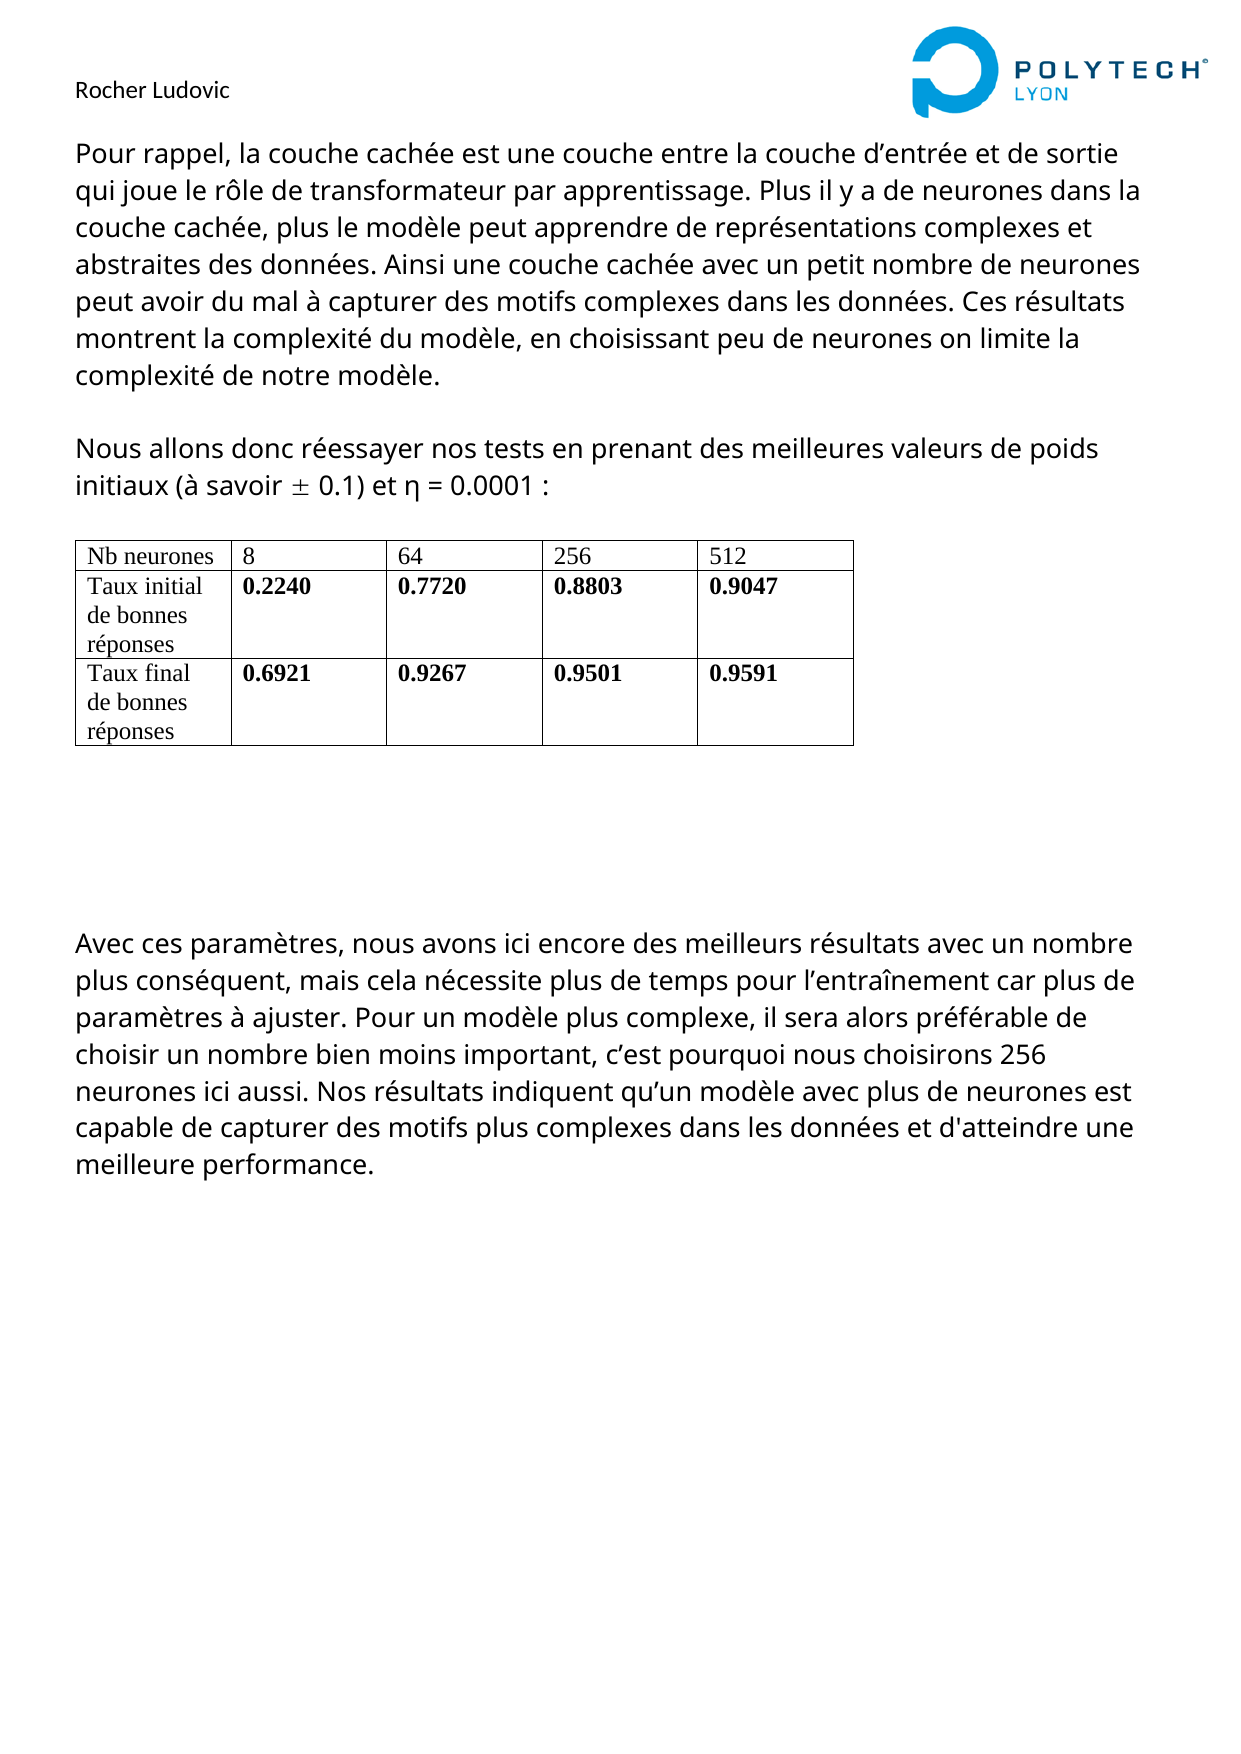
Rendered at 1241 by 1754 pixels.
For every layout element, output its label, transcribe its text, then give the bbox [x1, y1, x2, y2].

table_cell 0.7720 [387, 571, 542, 657]
table_cell Taux initial de bonnes réponses [76, 571, 231, 657]
picture [902, 17, 1215, 127]
table_header 8 [232, 541, 386, 570]
table_header 256 [543, 541, 697, 570]
table_header 64 [387, 541, 542, 570]
table_cell Taux final de bonnes réponses [76, 659, 231, 745]
table_header 512 [698, 541, 853, 570]
text Pour rappel, la couche cachée est une couche entre la couche d’entrée et de sortie qui joue le rôle de transformateur par apprentissage. Plus il y a de neurones dans la couche cachée, plus le modèle peut apprendre de représentations complexes et abstraites des données. Ainsi une couche cachée avec un petit nombre de neurones peut avoir du mal à capturer des motifs complexes dans les données. Ces résultats montrent la complexité du modèle, en choisissant peu de neurones on limite la complexité de notre modèle. [75, 135, 1165, 393]
text Avec ces paramètres, nous avons ici encore des meilleurs résultats avec un nombre plus conséquent, mais cela nécessite plus de temps pour l’entraînement car plus de paramètres à ajuster. Pour un modèle plus complexe, il sera alors préférable de choisir un nombre bien moins important, c’est pourquoi nous choisirons 256 neurones ici aussi. Nos résultats indiquent qu’un modèle avec plus de neurones est capable de capturer des motifs plus complexes dans les données et d'atteindre une meilleure performance. [75, 924, 1165, 1183]
table_cell 0.9591 [698, 659, 853, 745]
table_cell 0.9267 [387, 659, 542, 745]
table_header Nb neurones [76, 541, 231, 570]
table_cell 0.6921 [232, 659, 386, 745]
table_cell 0.8803 [543, 571, 697, 657]
table_cell 0.9501 [543, 659, 697, 745]
table_cell 0.9047 [698, 571, 853, 657]
text Nous allons donc réessayer nos tests en prenant des meilleures valeurs de poids initiaux (à savoir 0.1) et η = 0.0001 : [75, 430, 1165, 503]
table_cell 0.2240 [232, 571, 386, 657]
